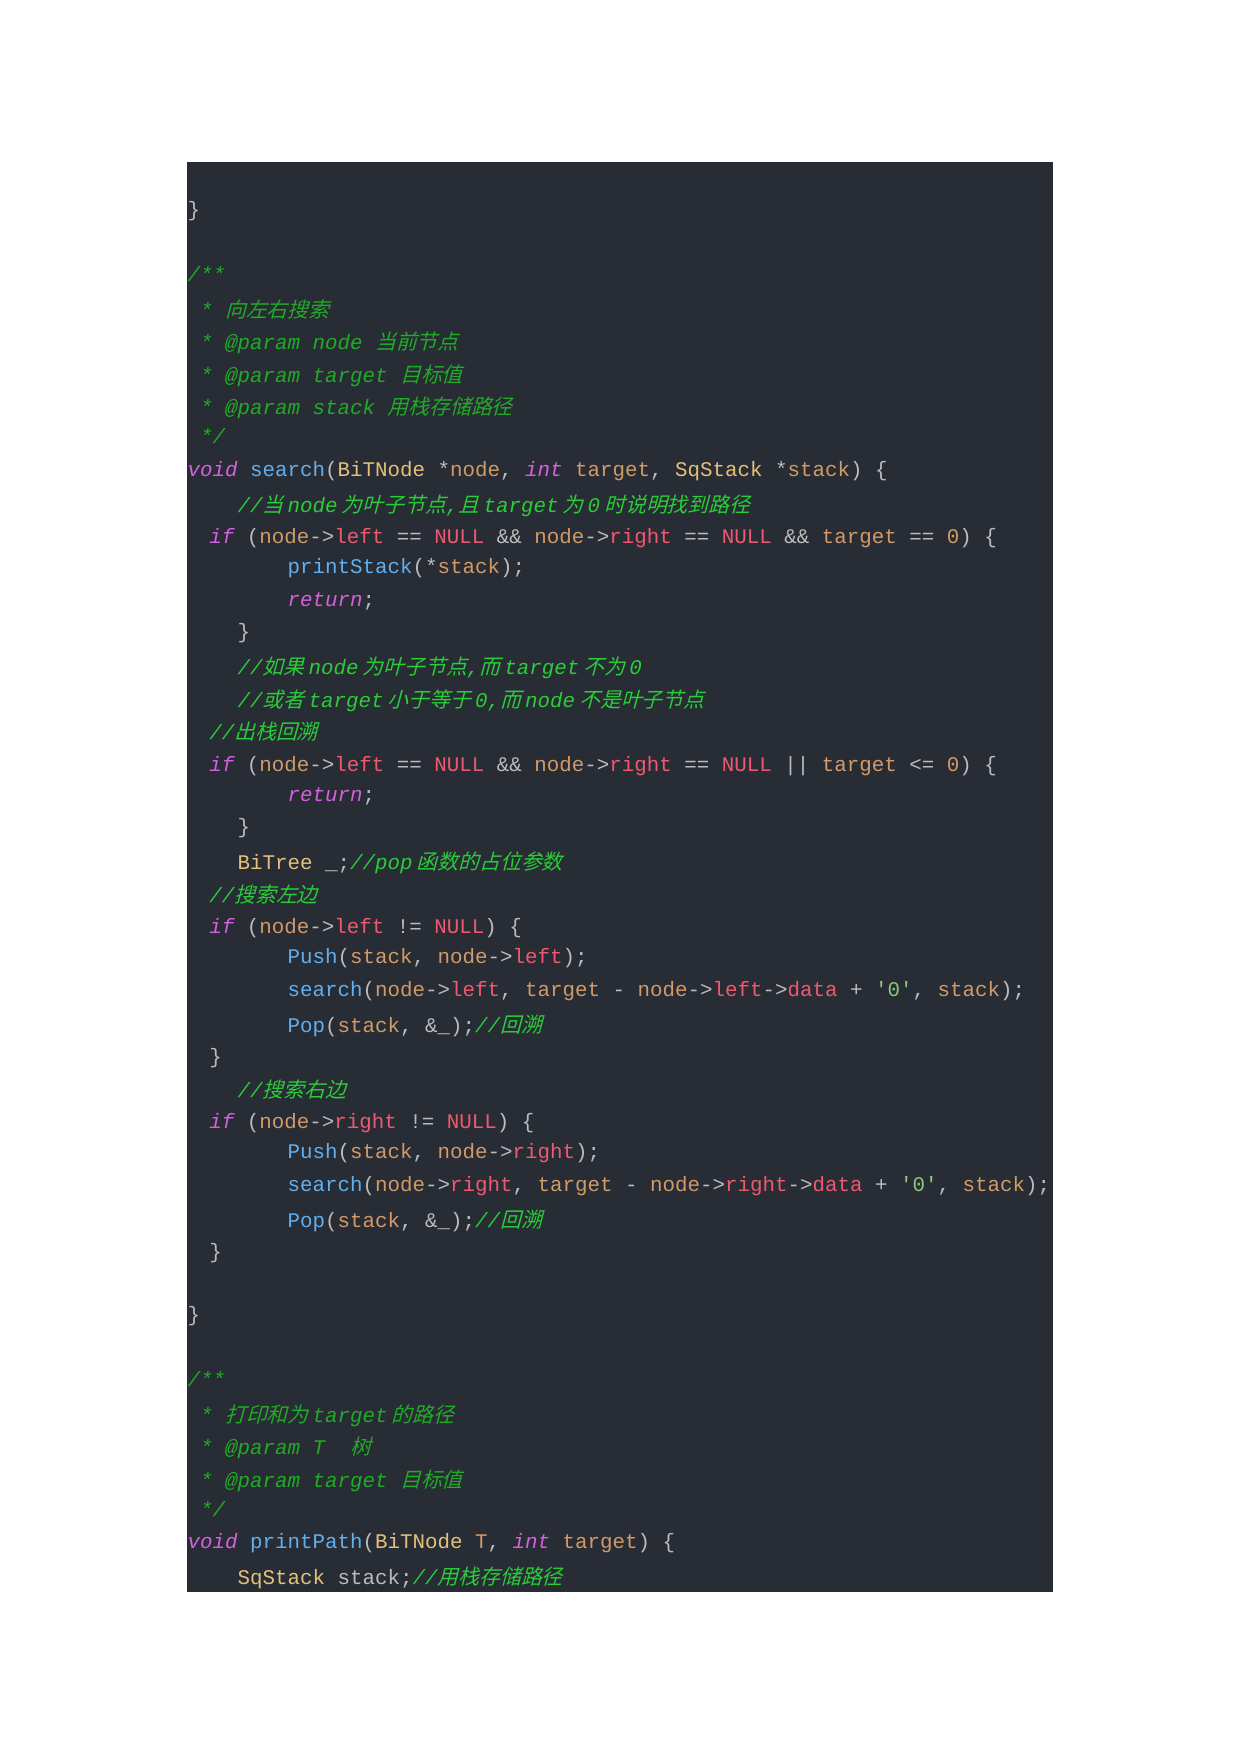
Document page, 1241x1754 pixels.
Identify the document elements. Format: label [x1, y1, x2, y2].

text [187, 162, 1053, 1592]
